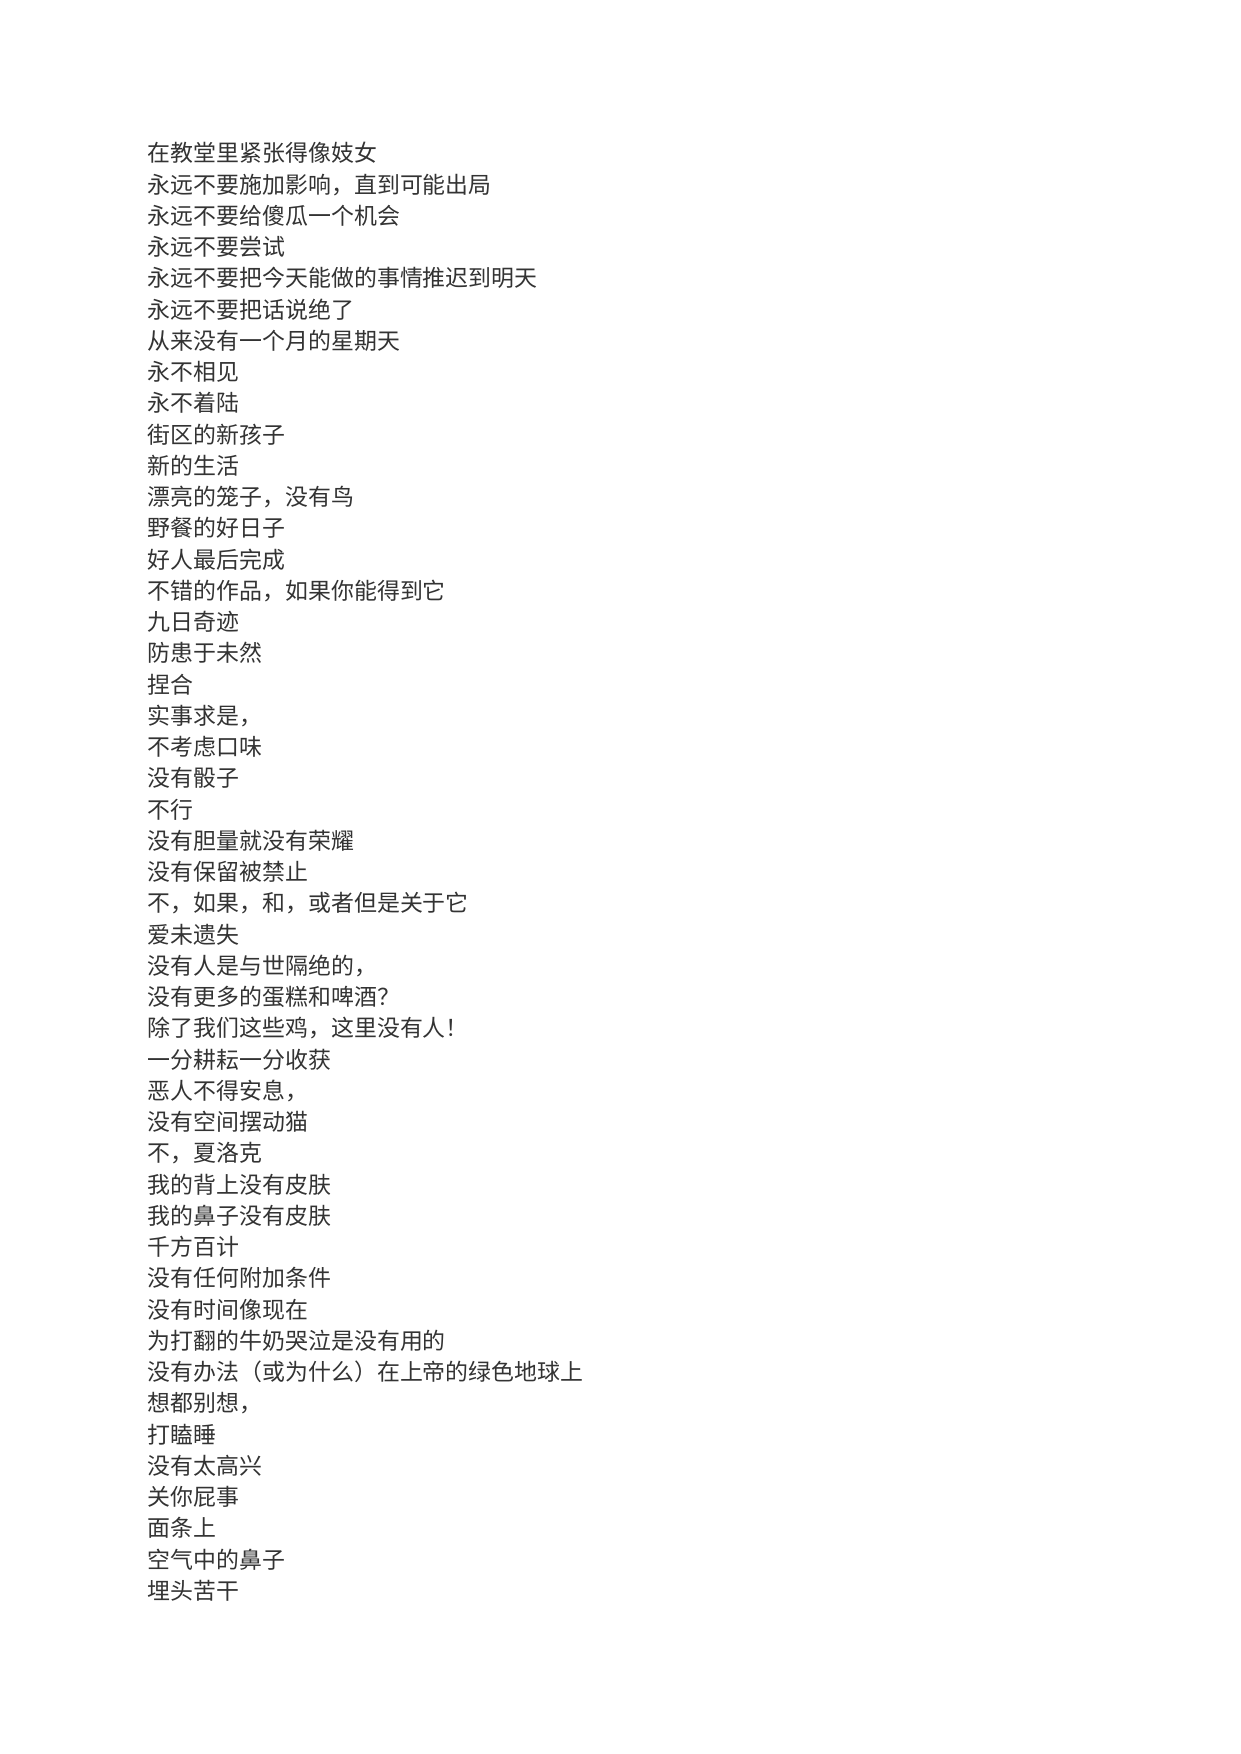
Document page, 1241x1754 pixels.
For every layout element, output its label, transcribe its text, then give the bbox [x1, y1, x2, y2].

text 除了我们这些鸡，这里没有人！ [148, 1017, 1093, 1042]
text 九日奇迹 [148, 611, 1093, 636]
text 永远不要给傻瓜一个机会 [148, 204, 1093, 229]
text 不，夏洛克 [148, 1142, 1093, 1167]
text 野餐的好日子 [148, 517, 1093, 542]
text 永远不要尝试 [148, 236, 1093, 261]
text 实事求是， [148, 704, 1093, 729]
text 不行 [148, 798, 1093, 823]
text 捏合 [148, 673, 1093, 698]
text 永不相见 [148, 361, 1093, 386]
text 没有胆量就没有荣耀 [148, 829, 1093, 854]
text 不错的作品，如果你能得到它 [148, 579, 1093, 604]
text 想都别想， [148, 1392, 1093, 1417]
text 在教堂里紧张得像妓女 [148, 142, 1093, 167]
text 防患于未然 [148, 642, 1093, 667]
text 街区的新孩子 [148, 423, 1093, 448]
text 面条上 [148, 1517, 1093, 1542]
text 千方百计 [148, 1236, 1093, 1261]
text 永不着陆 [148, 392, 1093, 417]
text 打瞌睡 [148, 1423, 1093, 1448]
text 永远不要施加影响，直到可能出局 [148, 173, 1093, 198]
text 新的生活 [148, 454, 1093, 479]
text 从来没有一个月的星期天 [148, 329, 1093, 354]
text 恶人不得安息， [148, 1079, 1093, 1104]
text 没有更多的蛋糕和啤酒？ [148, 986, 1093, 1011]
text 没有办法（或为什么）在上帝的绿色地球上 [148, 1361, 1093, 1386]
text 没有人是与世隔绝的， [148, 954, 1093, 979]
text 永远不要把话说绝了 [148, 298, 1093, 323]
text 永远不要把今天能做的事情推迟到明天 [148, 267, 1093, 292]
text 埋头苦干 [148, 1579, 1093, 1604]
text 一分耕耘一分收获 [148, 1048, 1093, 1073]
text 不考虑口味 [148, 736, 1093, 761]
text 没有骰子 [148, 767, 1093, 792]
text 关你屁事 [148, 1486, 1093, 1511]
text 爱未遗失 [148, 923, 1093, 948]
text 我的鼻子没有皮肤 [148, 1204, 1093, 1229]
text 空气中的鼻子 [148, 1548, 1093, 1573]
text 没有太高兴 [148, 1454, 1093, 1479]
text 没有空间摆动猫 [148, 1111, 1093, 1136]
text 我的背上没有皮肤 [148, 1173, 1093, 1198]
text 好人最后完成 [148, 548, 1093, 573]
text 为打翻的牛奶哭泣是没有用的 [148, 1329, 1093, 1354]
text 漂亮的笼子，没有鸟 [148, 486, 1093, 511]
text 没有时间像现在 [148, 1298, 1093, 1323]
text 没有任何附加条件 [148, 1267, 1093, 1292]
text 没有保留被禁止 [148, 861, 1093, 886]
text 不，如果，和，或者但是关于它 [148, 892, 1093, 917]
